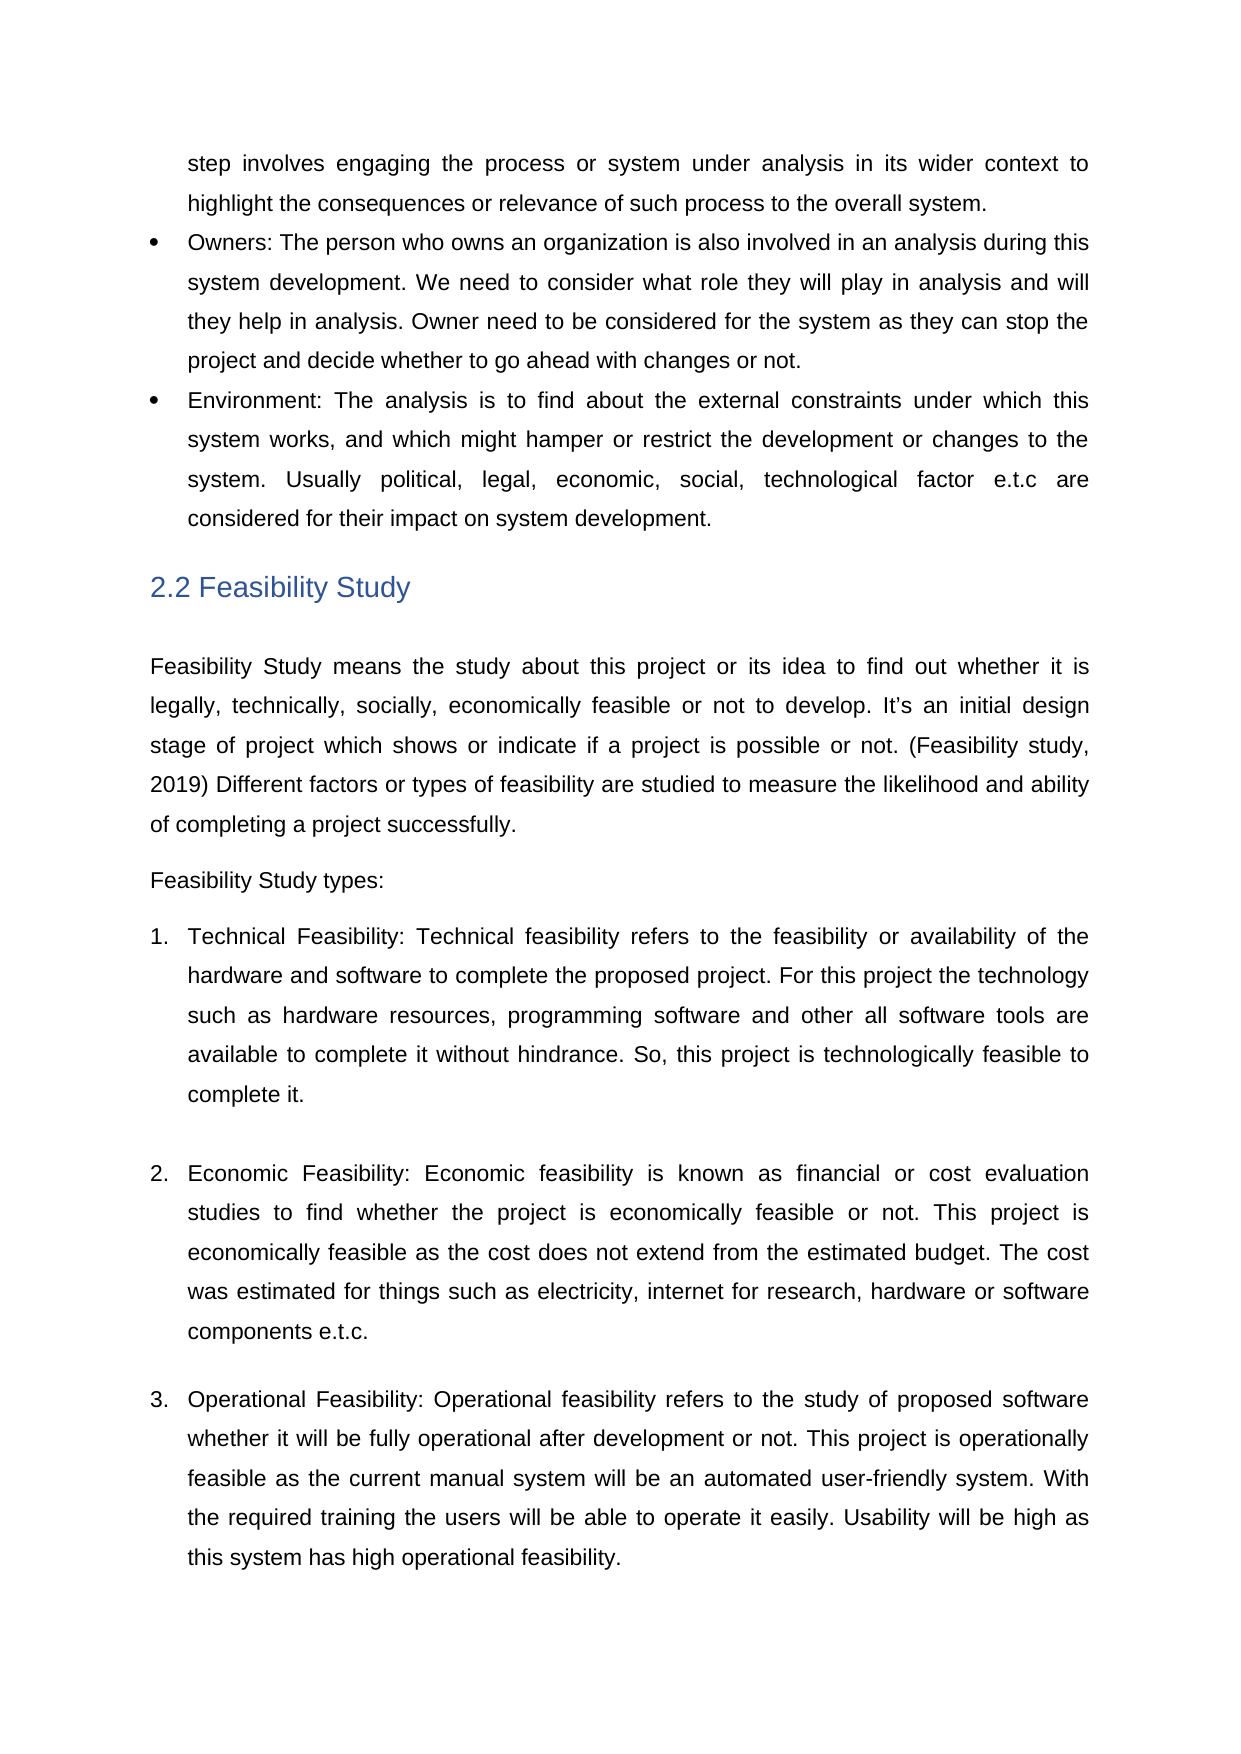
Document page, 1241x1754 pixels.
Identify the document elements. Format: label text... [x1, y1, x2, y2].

text Feasibility Study means the study about this project or its idea to find out whether it is legally, technically, socially, economically feasible or not to develop. It’s an initial design stage of project which shows or indicate if a project is possible or not. (Feasibility study, 2019) Different factors or types of feasibility are studied to measure the likelihood and ability of completing a project successfully. [150, 653, 1090, 837]
list Environment: The analysis is to find about the external constraints under which this system works, and which might hamper or restrict the development or changes to the system. Usually political, legal, economic, social, technological factor e.t.c are considered for their impact on system development. [150, 387, 1090, 532]
subtitle 2.2 Feasibility Study [150, 570, 1090, 603]
list Operational Feasibility: Operational feasibility refers to the study of proposed software whether it will be fully operational after development or not. This project is operationally feasible as the current manual system will be an automated user-friendly system. With the required training the users will be able to operate it easily. Usability will be high as this system has high operational feasibility. [150, 1386, 1090, 1570]
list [150, 150, 1090, 216]
list Economic Feasibility: Economic feasibility is known as financial or cost evaluation studies to find whether the project is economically feasible or not. This project is economically feasible as the cost does not extend from the estimated budget. The cost was estimated for things such as electricity, internet for research, hardware or software components e.t.c. [150, 1160, 1090, 1344]
text Feasibility Study types: [150, 867, 1090, 893]
list Technical Feasibility: Technical feasibility refers to the feasibility or availability of the hardware and software to complete the proposed project. For this project the technology such as hardware resources, programming software and other all software tools are available to complete it without hindrance. So, this project is technologically feasible to complete it. [150, 923, 1090, 1107]
list Owners: The person who owns an organization is also involved in an analysis during this system development. We need to consider what role they will play in analysis and will they help in analysis. Owner need to be considered for the system as they can stop the project and decide whether to go ahead with changes or not. [150, 229, 1090, 374]
